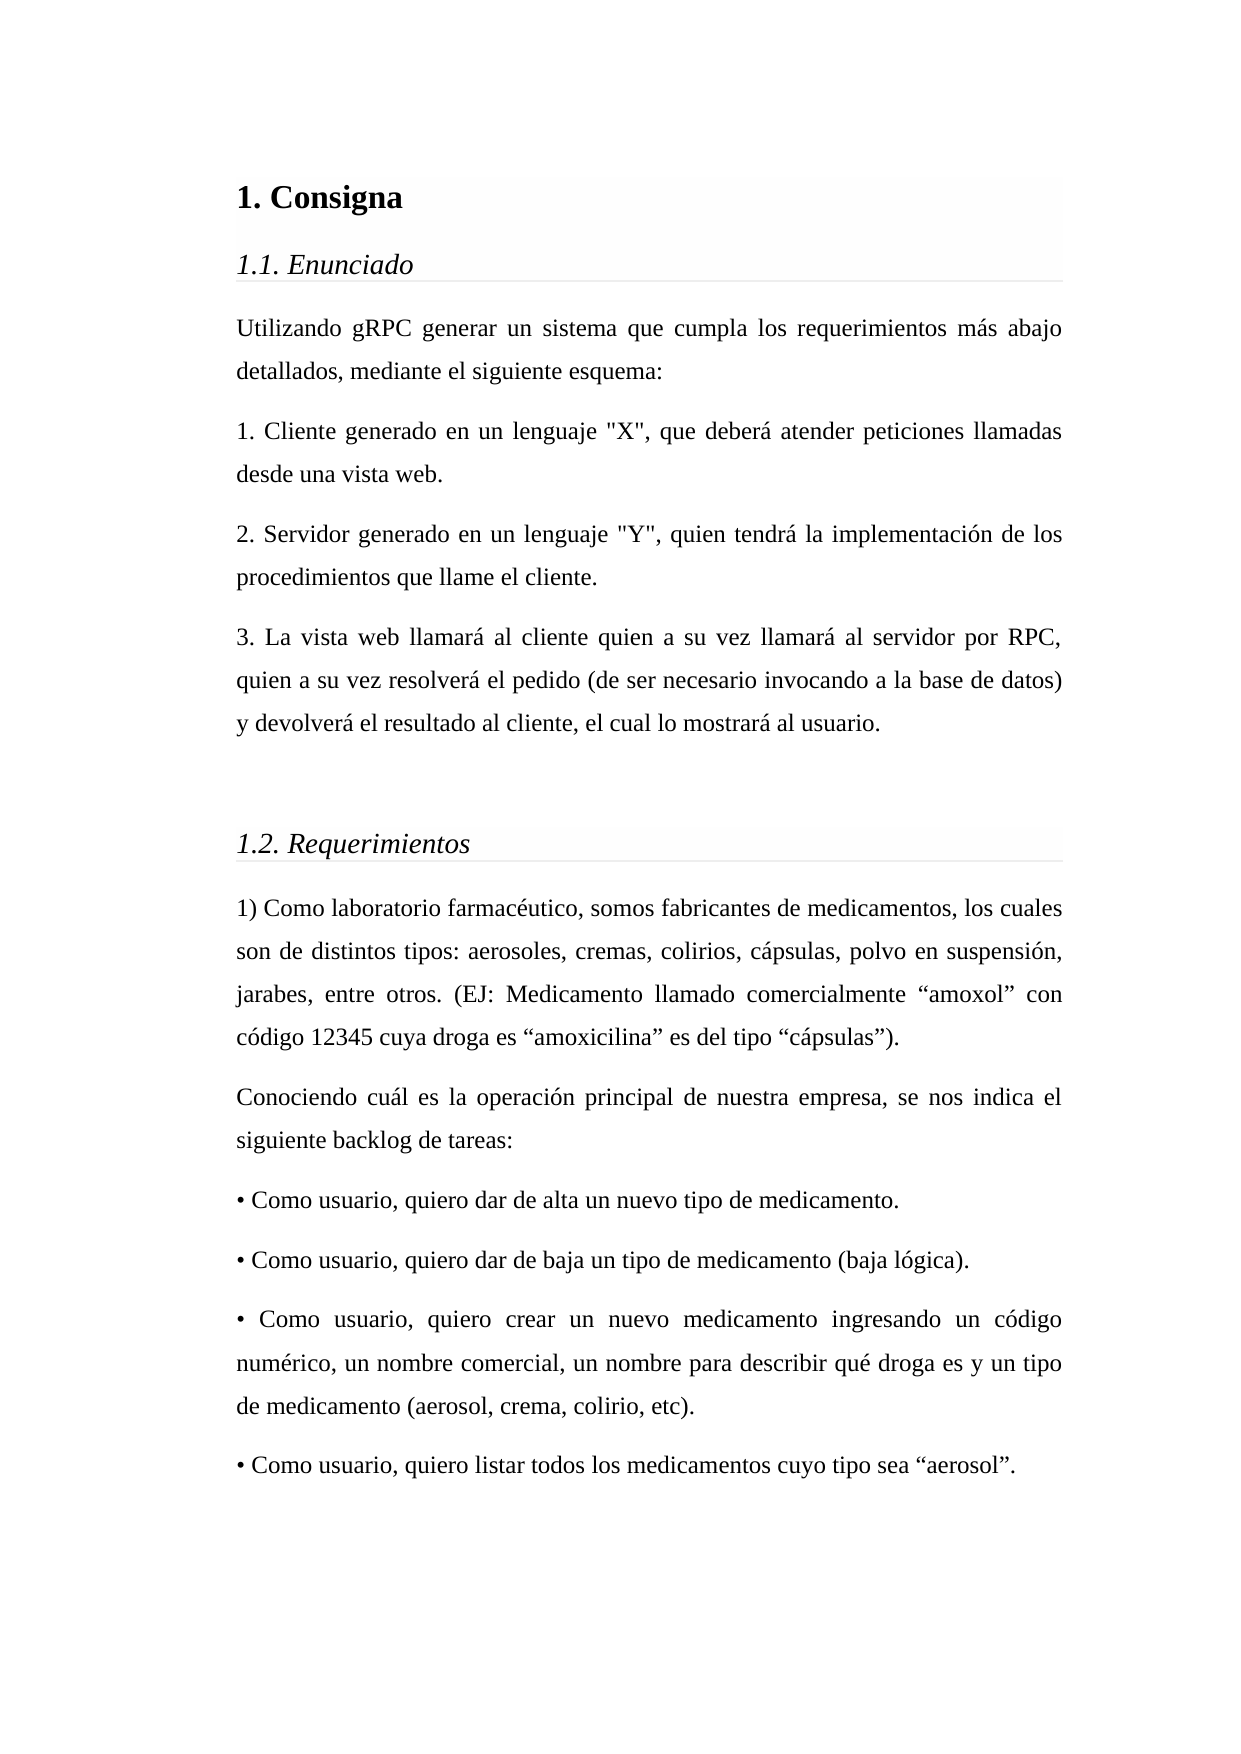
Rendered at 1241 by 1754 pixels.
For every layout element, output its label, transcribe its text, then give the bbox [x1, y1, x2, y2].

text 1. Consigna [236, 177, 1063, 216]
text 3. La vista web llamará al cliente quien a su vez llamará al servidor por RPC, quien a su vez resolverá el pedido (de ser necesario invocando a la base de datos) y devolverá el resultado al cliente, el cual lo mostrará al usuario. [236, 622, 1063, 737]
text 1.1. Enunciado [236, 247, 1063, 280]
text 1.2. Requerimientos [236, 827, 1063, 860]
text • Como usuario, quiero dar de baja un tipo de medicamento (baja lógica). [236, 1245, 1063, 1273]
text 1) Como laboratorio farmacéutico, somos fabricantes de medicamentos, los cuales son de distintos tipos: aerosoles, cremas, colirios, cápsulas, polvo en suspensión, jarabes, entre otros. (EJ: Medicamento llamado comercialmente “amoxol” con código 12345 cuya droga es “amoxicilina” es del tipo “cápsulas”). [236, 893, 1063, 1051]
text • Como usuario, quiero dar de alta un nuevo tipo de medicamento. [236, 1185, 1063, 1214]
text 2. Servidor generado en un lenguaje "Y", quien tendrá la implementación de los procedimientos que llame el cliente. [236, 519, 1063, 591]
text 1. Cliente generado en un lenguaje "X", que deberá atender peticiones llamadas desde una vista web. [236, 416, 1063, 488]
text Conociendo cuál es la operación principal de nuestra empresa, se nos indica el siguiente backlog de tareas: [236, 1082, 1063, 1154]
text Utilizando gRPC generar un sistema que cumpla los requerimientos más abajo detallados, mediante el siguiente esquema: [236, 313, 1063, 385]
text • Como usuario, quiero listar todos los medicamentos cuyo tipo sea “aerosol”. [236, 1451, 1063, 1479]
text • Como usuario, quiero crear un nuevo medicamento ingresando un código numérico, un nombre comercial, un nombre para describir qué droga es y un tipo de medicamento (aerosol, crema, colirio, etc). [236, 1304, 1063, 1419]
